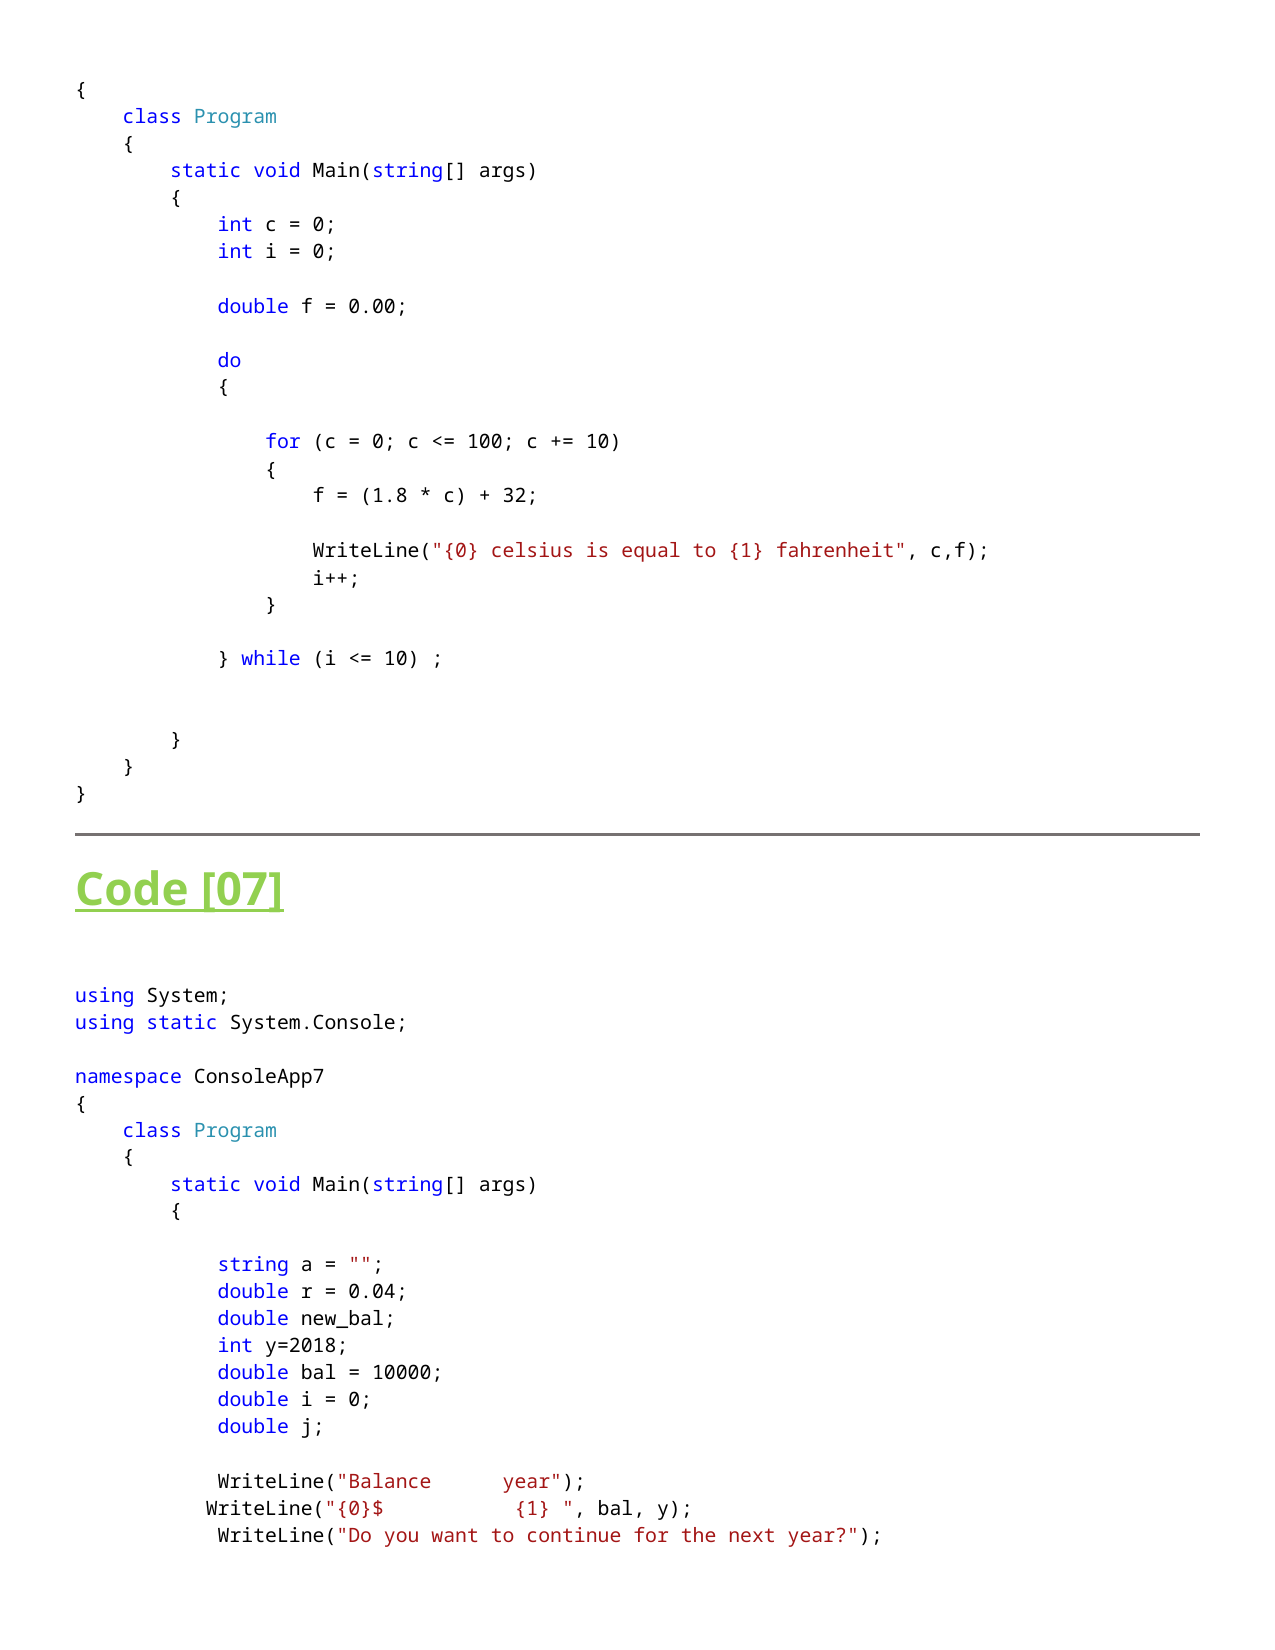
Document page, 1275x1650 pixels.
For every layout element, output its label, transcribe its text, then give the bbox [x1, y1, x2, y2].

text { [75, 1197, 1200, 1224]
text class Program [75, 1116, 1200, 1143]
text namespace ConsoleApp7 [75, 1062, 1200, 1089]
text using static System.Console; [75, 1008, 1200, 1035]
text double r = 0.04; [75, 1278, 1200, 1305]
text { [75, 183, 1200, 210]
text } [75, 779, 1200, 807]
text double new_bal; [75, 1305, 1200, 1332]
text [75, 1522, 1200, 1548]
text int i = 0; [75, 237, 1200, 264]
text { [75, 1143, 1200, 1170]
text } [75, 753, 1200, 779]
text WriteLine("{0}$ {1} ", bal, y); [75, 1494, 1200, 1522]
text for (c = 0; c <= 100; c += 10) [75, 428, 1200, 455]
text double i = 0; [75, 1386, 1200, 1413]
text i++; [75, 564, 1200, 591]
text { [75, 129, 1200, 156]
text Code [07] [75, 856, 1200, 918]
text { [75, 1089, 1200, 1116]
text } [75, 591, 1200, 618]
text int y=2018; [75, 1332, 1200, 1359]
text } while (i <= 10) ; [75, 645, 1200, 672]
text } [75, 726, 1200, 753]
text static void Main(string[] args) [75, 156, 1200, 183]
text do [75, 346, 1200, 373]
text WriteLine("{0} celsius is equal to {1} fahrenheit", c,f); [75, 537, 1200, 564]
text { [75, 455, 1200, 482]
text f = (1.8 * c) + 32; [75, 482, 1200, 509]
text double f = 0.00; [75, 292, 1200, 319]
text WriteLine("Balance year"); [75, 1468, 1200, 1494]
text double j; [75, 1413, 1200, 1439]
text static void Main(string[] args) [75, 1170, 1200, 1197]
text double bal = 10000; [75, 1359, 1200, 1386]
text class Program [75, 102, 1200, 129]
text using System; [75, 981, 1200, 1008]
text int c = 0; [75, 210, 1200, 237]
text { [75, 75, 1200, 102]
text { [75, 373, 1200, 400]
text string a = ""; [75, 1251, 1200, 1278]
